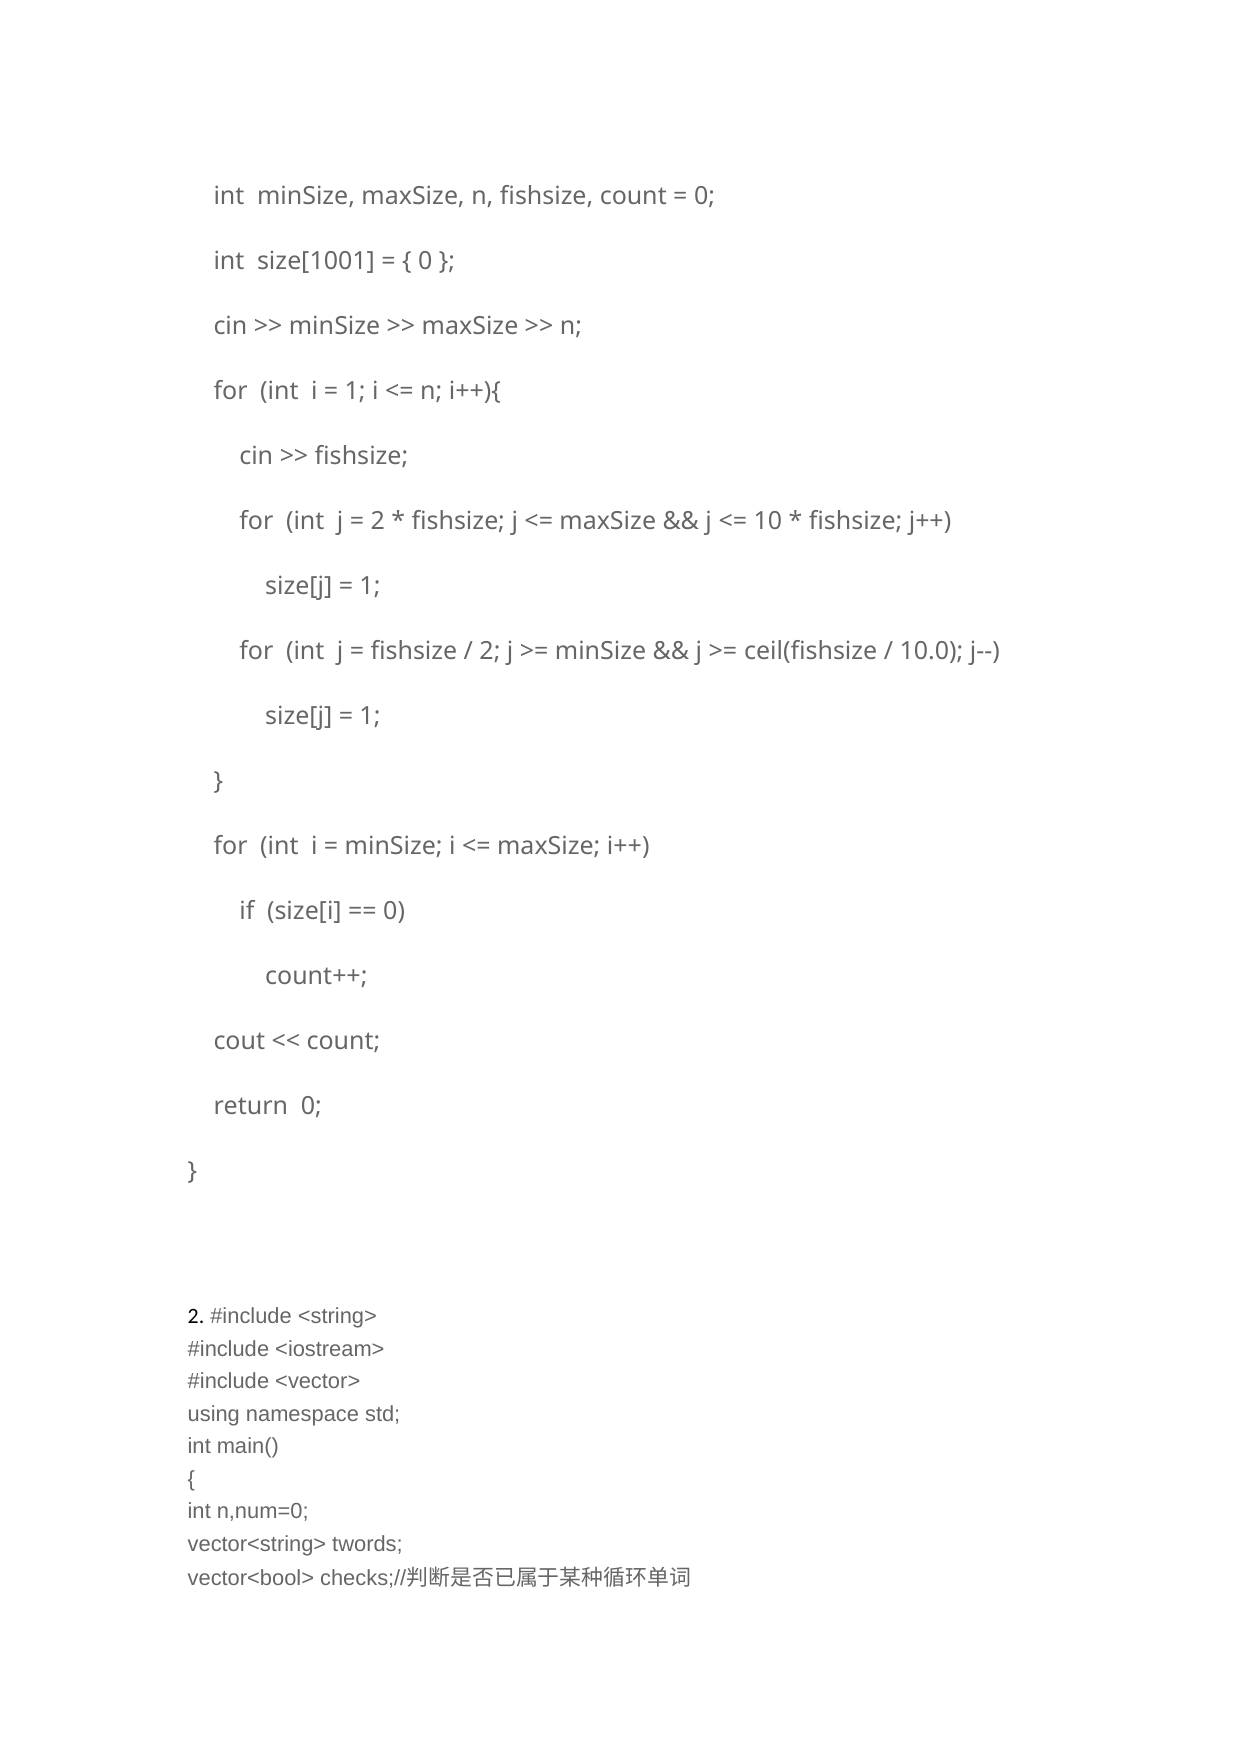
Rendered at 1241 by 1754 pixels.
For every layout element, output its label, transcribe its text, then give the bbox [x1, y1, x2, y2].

text size[j] = 1; [187, 682, 1053, 747]
text } [187, 1137, 1053, 1202]
text vector<bool> checks;//判断是否已属于某种循环单词 [187, 1559, 1053, 1592]
text using namespace std; [187, 1397, 1053, 1429]
text #include <iostream> [187, 1332, 1053, 1364]
text vector<string> twords; [187, 1527, 1053, 1559]
text for (int j = fishsize / 2; j >= minSize && j >= ceil(fishsize / 10.0); j--) [187, 617, 1053, 682]
text } [187, 747, 1053, 812]
text cin >> minSize >> maxSize >> n; [187, 292, 1053, 357]
text int n,num=0; [187, 1494, 1053, 1527]
text #include <vector> [187, 1364, 1053, 1397]
text int size[1001] = { 0 }; [187, 227, 1053, 292]
text { [187, 1462, 1053, 1494]
text cin >> fishsize; [187, 422, 1053, 487]
text for (int j = 2 * fishsize; j <= maxSize && j <= 10 * fishsize; j++) [187, 487, 1053, 552]
text if (size[i] == 0) [187, 877, 1053, 942]
text int minSize, maxSize, n, fishsize, count = 0; [187, 162, 1053, 227]
text for (int i = 1; i <= n; i++){ [187, 357, 1053, 422]
text int main() [187, 1429, 1053, 1462]
text for (int i = minSize; i <= maxSize; i++) [187, 812, 1053, 877]
text size[j] = 1; [187, 552, 1053, 617]
text cout << count; [187, 1007, 1053, 1072]
text 2. #include <string> [187, 1299, 1053, 1332]
text return 0; [187, 1072, 1053, 1137]
text count++; [187, 942, 1053, 1007]
